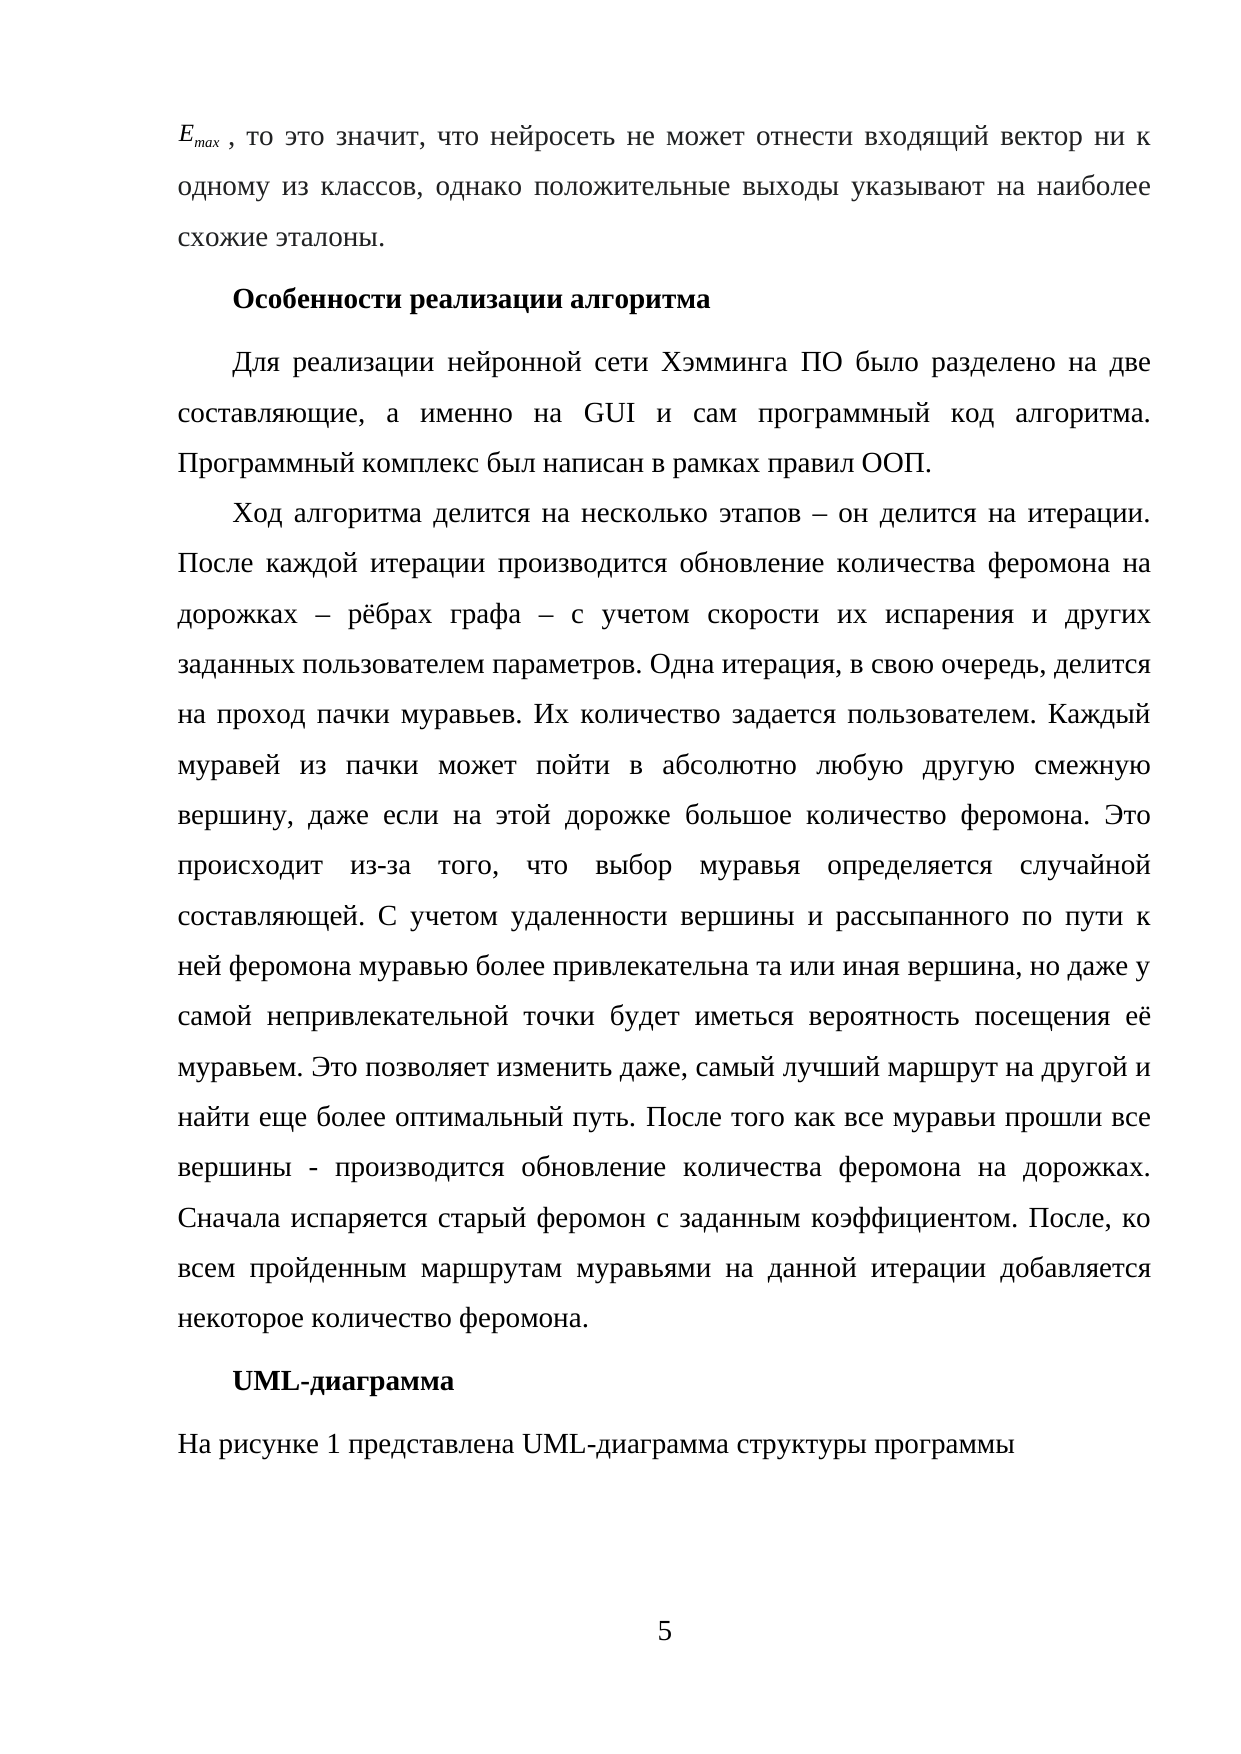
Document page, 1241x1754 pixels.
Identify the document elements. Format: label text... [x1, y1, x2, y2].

subtitle Особенности реализации алгоритма [232, 282, 1152, 315]
text Ход алгоритма делится на несколько этапов – он делится на итерации. После каждой итерации производится обновление количества феромона на дорожках – рёбрах графа – с учетом скорости их испарения и других заданных пользователем параметров. Одна итерация, в свою очередь, делится на проход пачки муравьев. Их количество задается пользователем. Каждый муравей из пачки может пойти в абсолютно любую другую смежную вершину, даже если на этой дорожке большое количество феромона. Это происходит из-за того, что выбор муравья определяется случайной составляющей. С учетом удаленности вершины и рассыпанного по пути к ней феромона муравью более привлекательна та или иная вершина, но даже у самой непривлекательной точки будет иметься вероятность посещения её муравьем. Это позволяет изменить даже, самый лучший маршрут на другой и найти еще более оптимальный путь. После того как все муравьи прошли все вершины - производится обновление количества феромона на дорожках. Сначала испаряется старый феромон с заданным коэффициентом. После, ко всем пройденным маршрутам муравьями на данной итерации добавляется некоторое количество феромона. [177, 495, 1152, 1334]
text На рисунке 1 представлена UML-диаграмма структуры программы [177, 1426, 1152, 1459]
text Для реализации нейронной сети Хэмминга ПО было разделено на две составляющие, а именно на GUI и сам программный код алгоритма. Программный комплекс был написан в рамках правил ООП. [177, 344, 1152, 478]
subtitle UML-диаграмма [232, 1363, 1152, 1397]
